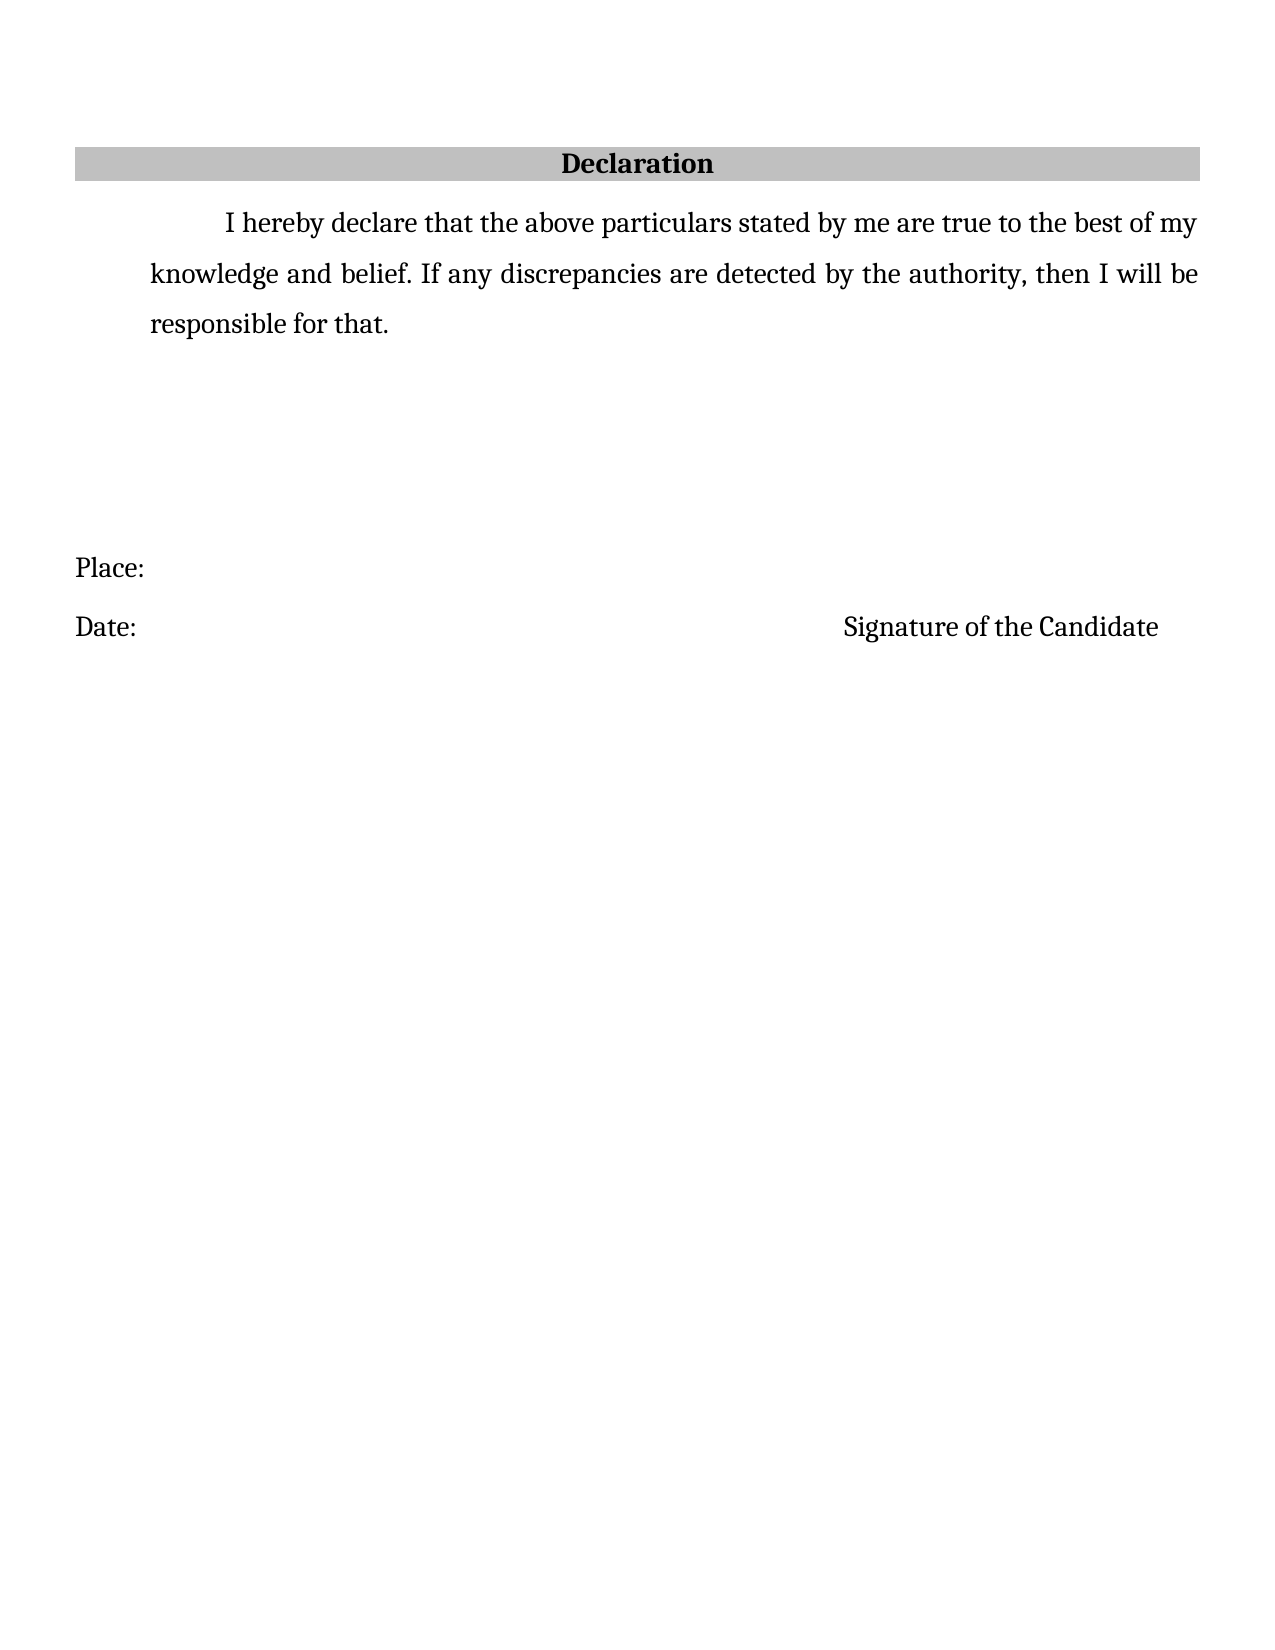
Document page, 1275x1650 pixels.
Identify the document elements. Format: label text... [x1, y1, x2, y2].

text Place: [75, 551, 1200, 584]
text I hereby declare that the above particulars stated by me are true to the best of my knowledge and belief. If any discrepancies are detected by the authority, then I will be responsible for that. [150, 207, 1200, 341]
text Date: Signature of the Candidate [75, 610, 1200, 644]
text Declaration [75, 147, 1200, 181]
